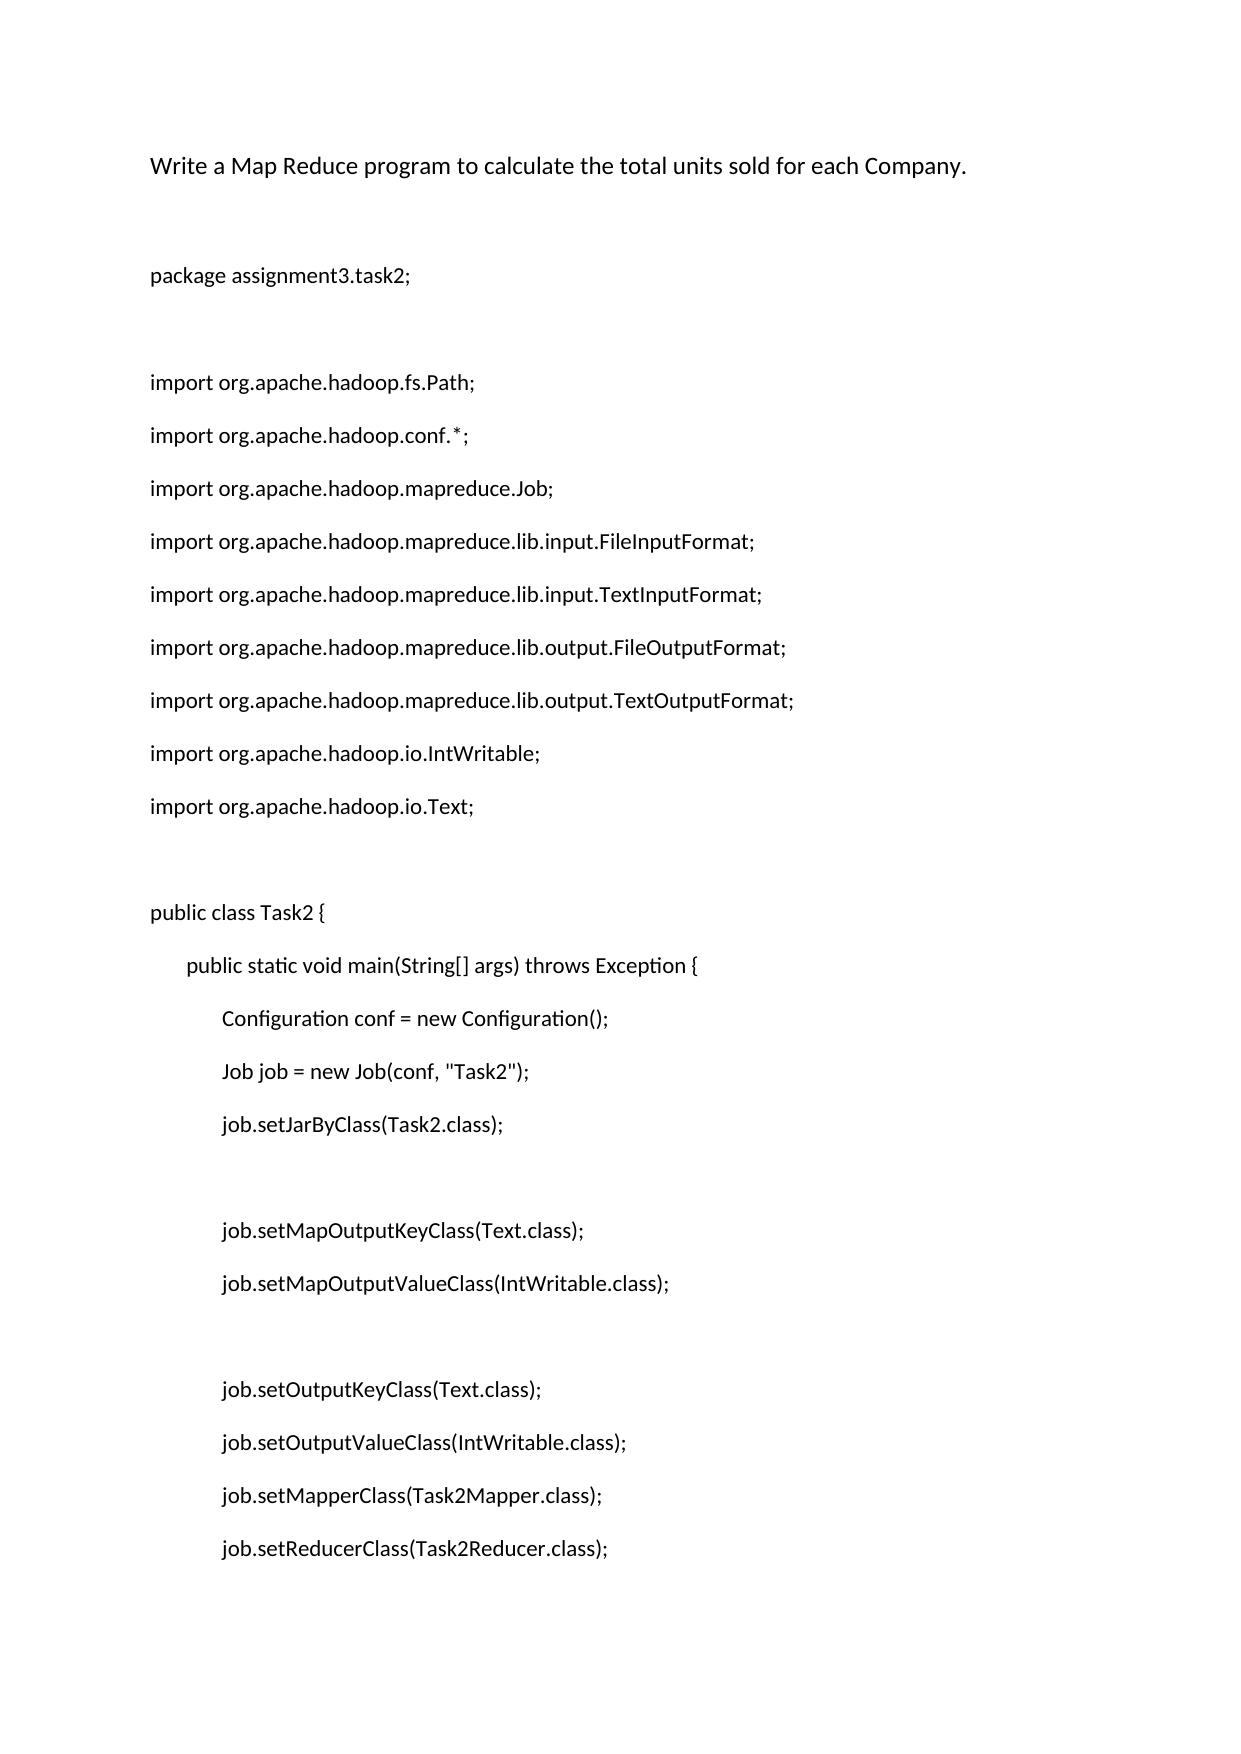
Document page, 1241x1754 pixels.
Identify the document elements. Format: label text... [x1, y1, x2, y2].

text import org.apache.hadoop.mapreduce.lib.output.FileOutputFormat; [150, 633, 1090, 661]
text public class Task2 { [150, 898, 1090, 926]
text import org.apache.hadoop.io.Text; [150, 792, 1090, 820]
text Write a Map Reduce program to calculate the total units sold for each Company. [150, 150, 1090, 181]
text import org.apache.hadoop.mapreduce.lib.output.TextOutputFormat; [150, 686, 1090, 714]
text import org.apache.hadoop.mapreduce.lib.input.FileInputFormat; [150, 527, 1090, 555]
text import org.apache.hadoop.mapreduce.lib.input.TextInputFormat; [150, 580, 1090, 608]
text import org.apache.hadoop.io.IntWritable; [150, 739, 1090, 767]
text job.setJarByClass(Task2.class); [150, 1110, 1090, 1138]
text import org.apache.hadoop.conf.*; [150, 421, 1090, 449]
text import org.apache.hadoop.fs.Path; [150, 368, 1090, 396]
text job.setOutputValueClass(IntWritable.class); [150, 1428, 1090, 1456]
text job.setMapOutputKeyClass(Text.class); [150, 1216, 1090, 1244]
text public static void main(String[] args) throws Exception { [150, 951, 1090, 979]
text job.setOutputKeyClass(Text.class); [150, 1375, 1090, 1403]
text Configuration conf = new Configuration(); [150, 1004, 1090, 1032]
text job.setMapperClass(Task2Mapper.class); [150, 1481, 1090, 1509]
text package assignment3.task2; [150, 262, 1090, 290]
text Job job = new Job(conf, "Task2"); [150, 1057, 1090, 1085]
text import org.apache.hadoop.mapreduce.Job; [150, 474, 1090, 502]
text job.setReducerClass(Task2Reducer.class); [150, 1534, 1090, 1562]
text job.setMapOutputValueClass(IntWritable.class); [150, 1269, 1090, 1297]
